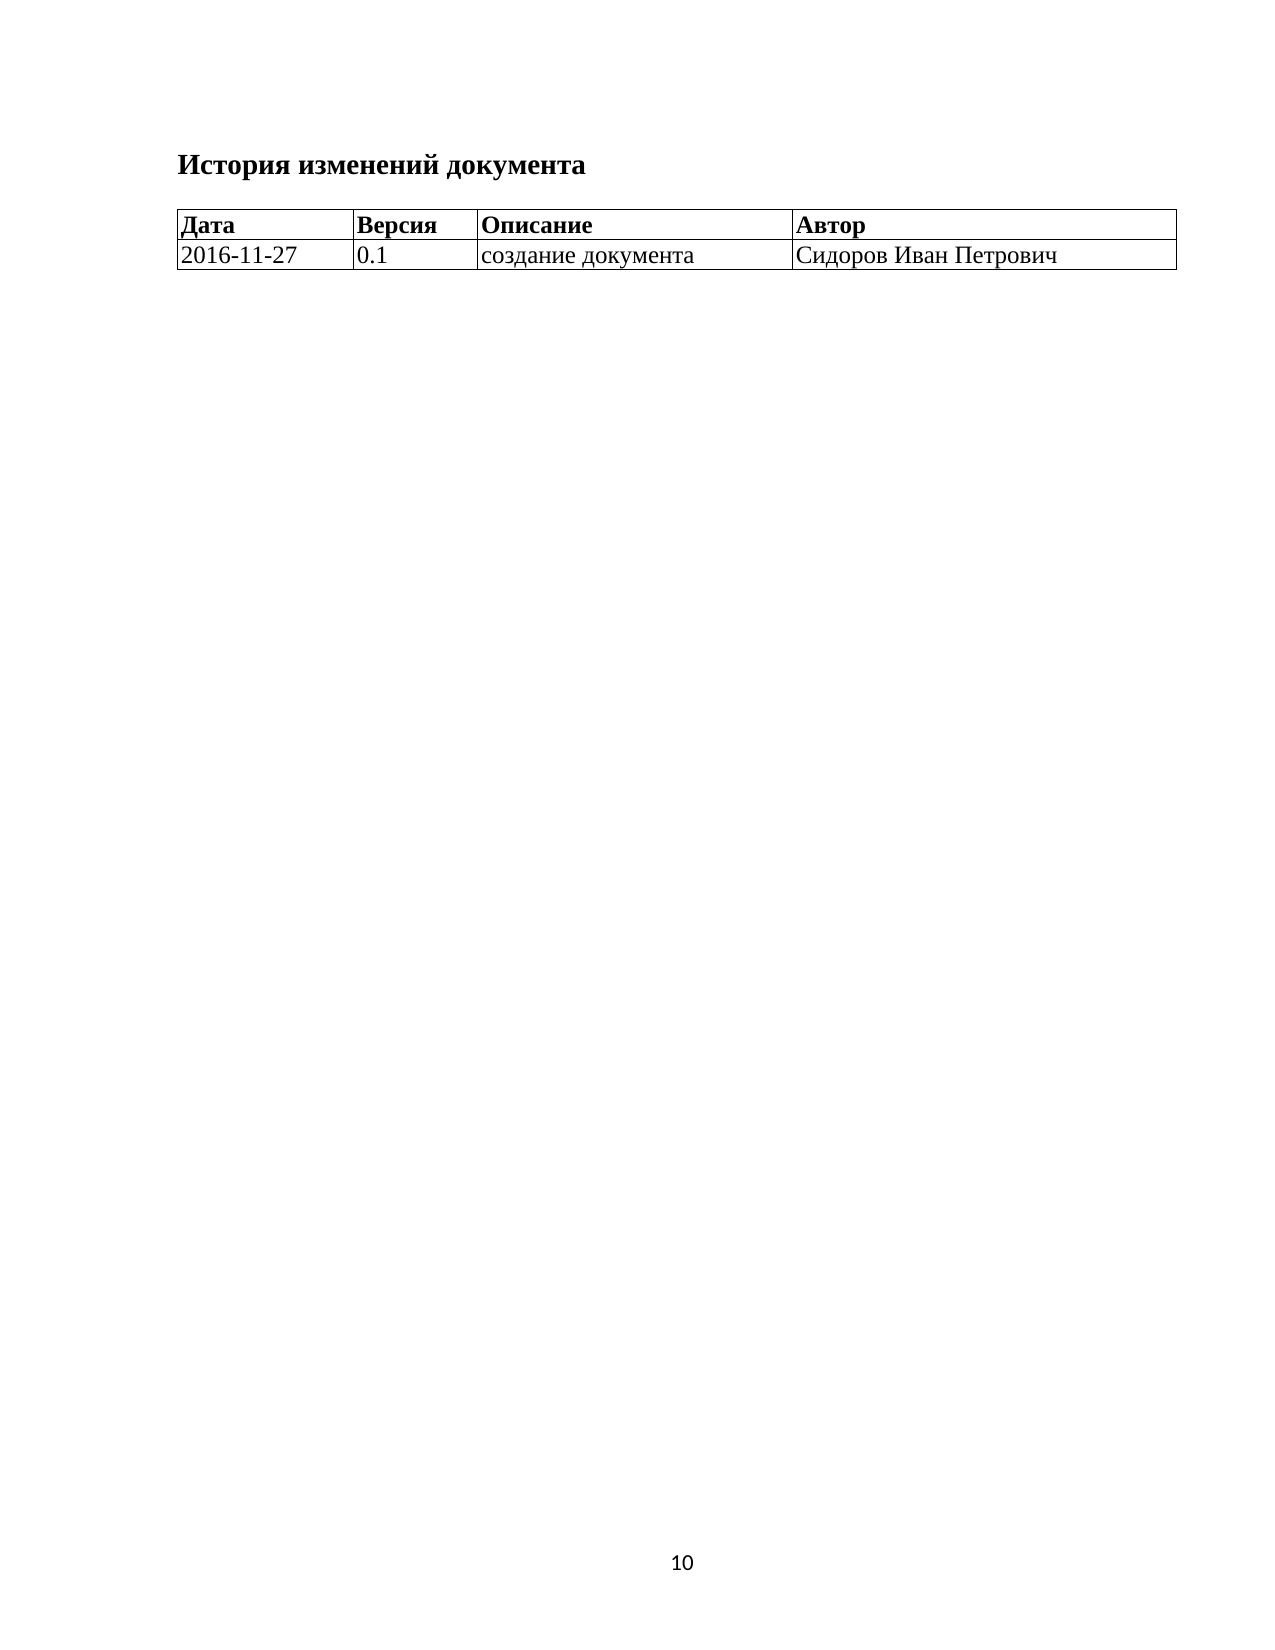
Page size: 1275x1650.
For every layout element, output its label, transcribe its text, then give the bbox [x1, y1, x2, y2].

table_cell Сидоров Иван Петрович [793, 240, 1176, 269]
table_header Автор [793, 210, 1176, 239]
table_cell 2016-11-27 [178, 240, 353, 269]
table_header Дата [178, 210, 353, 239]
table_cell создание документа [478, 240, 792, 269]
table_cell 0.1 [354, 240, 477, 269]
table_header Версия [354, 210, 477, 239]
text История изменений документа [177, 147, 1186, 180]
table_header Описание [478, 210, 792, 239]
